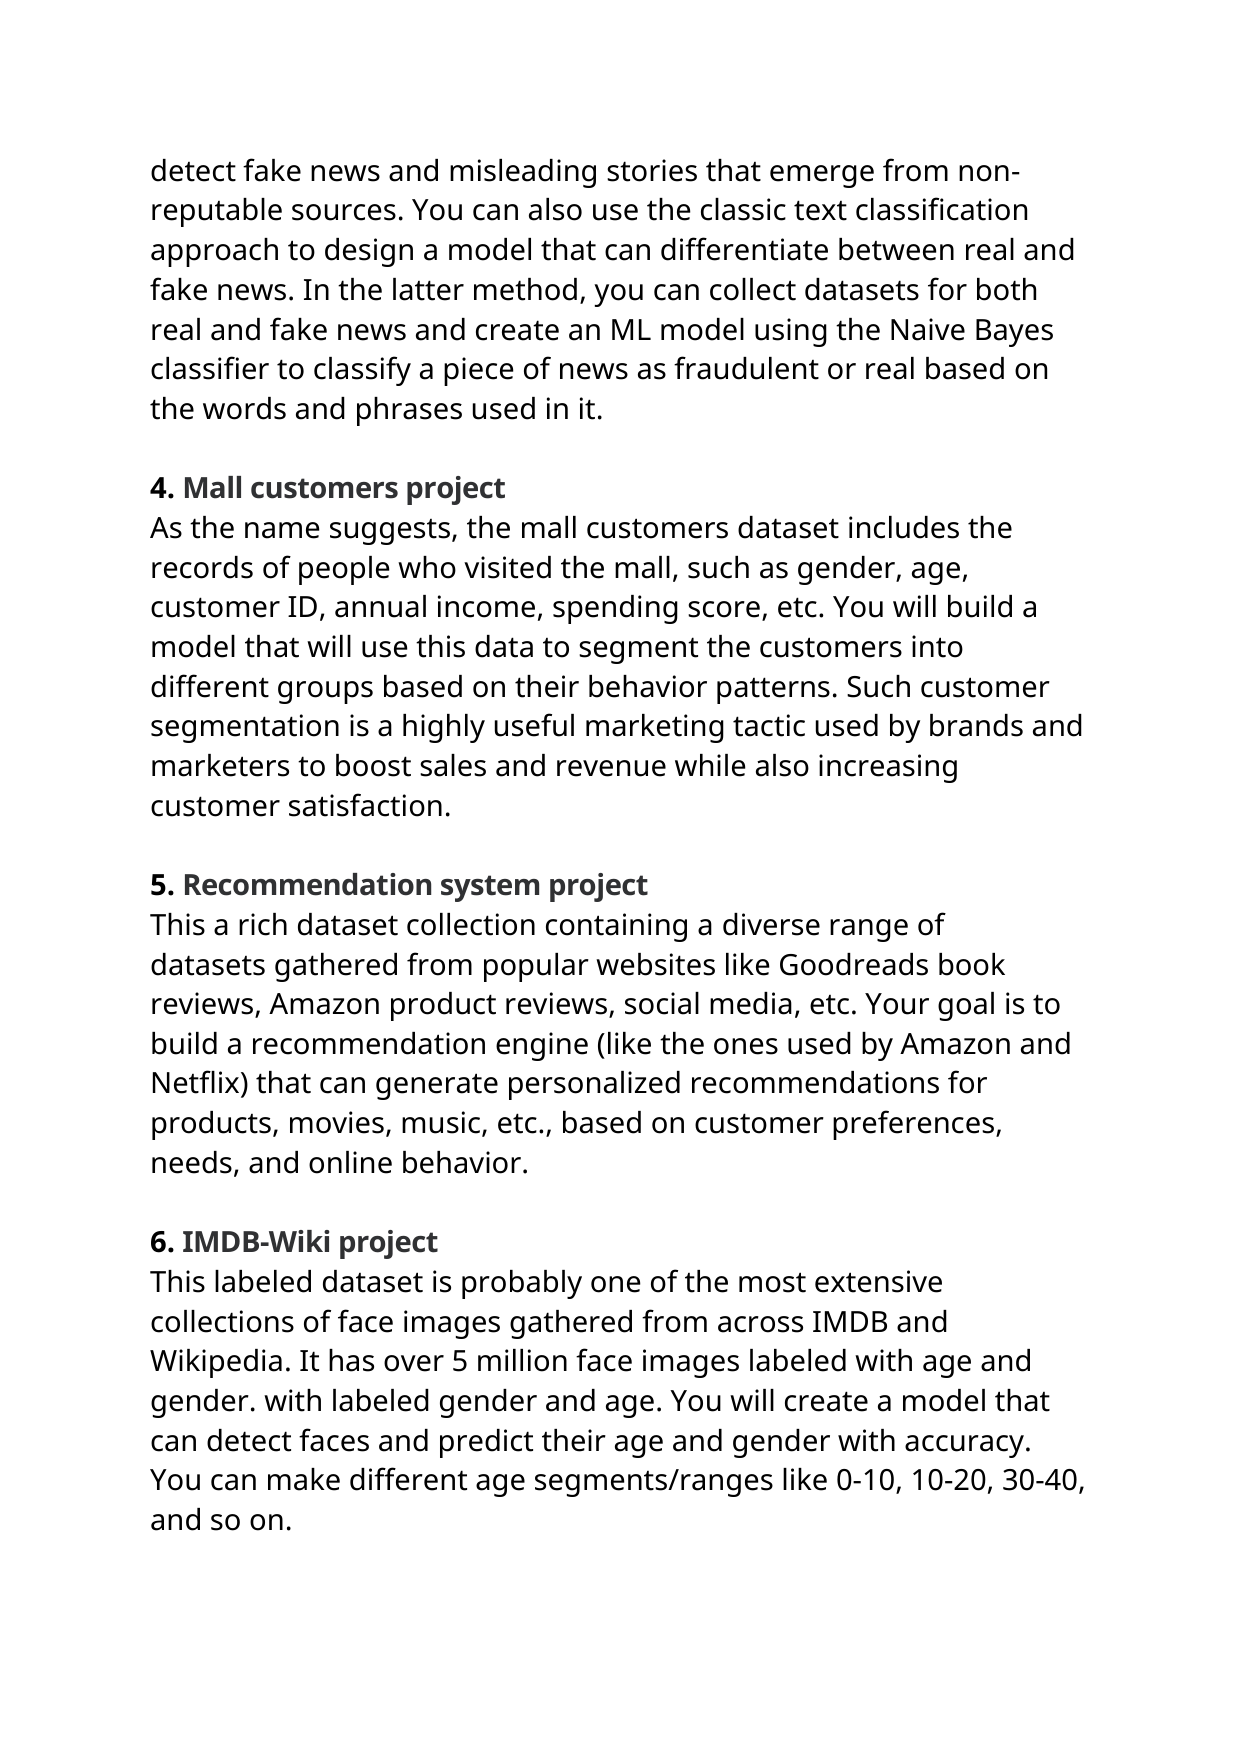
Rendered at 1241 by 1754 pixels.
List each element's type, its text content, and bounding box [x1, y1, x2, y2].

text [150, 150, 1090, 428]
subtitle 6. IMDB-Wiki project [150, 1222, 1090, 1261]
text This labeled dataset is probably one of the most extensive collections of face images gathered from across IMDB and Wikipedia. It has over 5 million face images labeled with age and gender. with labeled gender and age. You will create a model that can detect faces and predict their age and gender with accuracy. You can make different age segments/ranges like 0-10, 10-20, 30-40, and so on. [150, 1261, 1090, 1539]
subtitle 5. Recommendation system project [150, 864, 1090, 904]
text This a rich dataset collection containing a diverse range of datasets gathered from popular websites like Goodreads book reviews, Amazon product reviews, social media, etc. Your goal is to build a recommendation engine (like the ones used by Amazon and Netflix) that can generate personalized recommendations for products, movies, music, etc., based on customer preferences, needs, and online behavior. [150, 904, 1090, 1182]
subtitle 4. Mall customers project [150, 467, 1090, 507]
text As the name suggests, the mall customers dataset includes the records of people who visited the mall, such as gender, age, customer ID, annual income, spending score, etc. You will build a model that will use this data to segment the customers into different groups based on their behavior patterns. Such customer segmentation is a highly useful marketing tactic used by brands and marketers to boost sales and revenue while also increasing customer satisfaction. [150, 507, 1090, 825]
